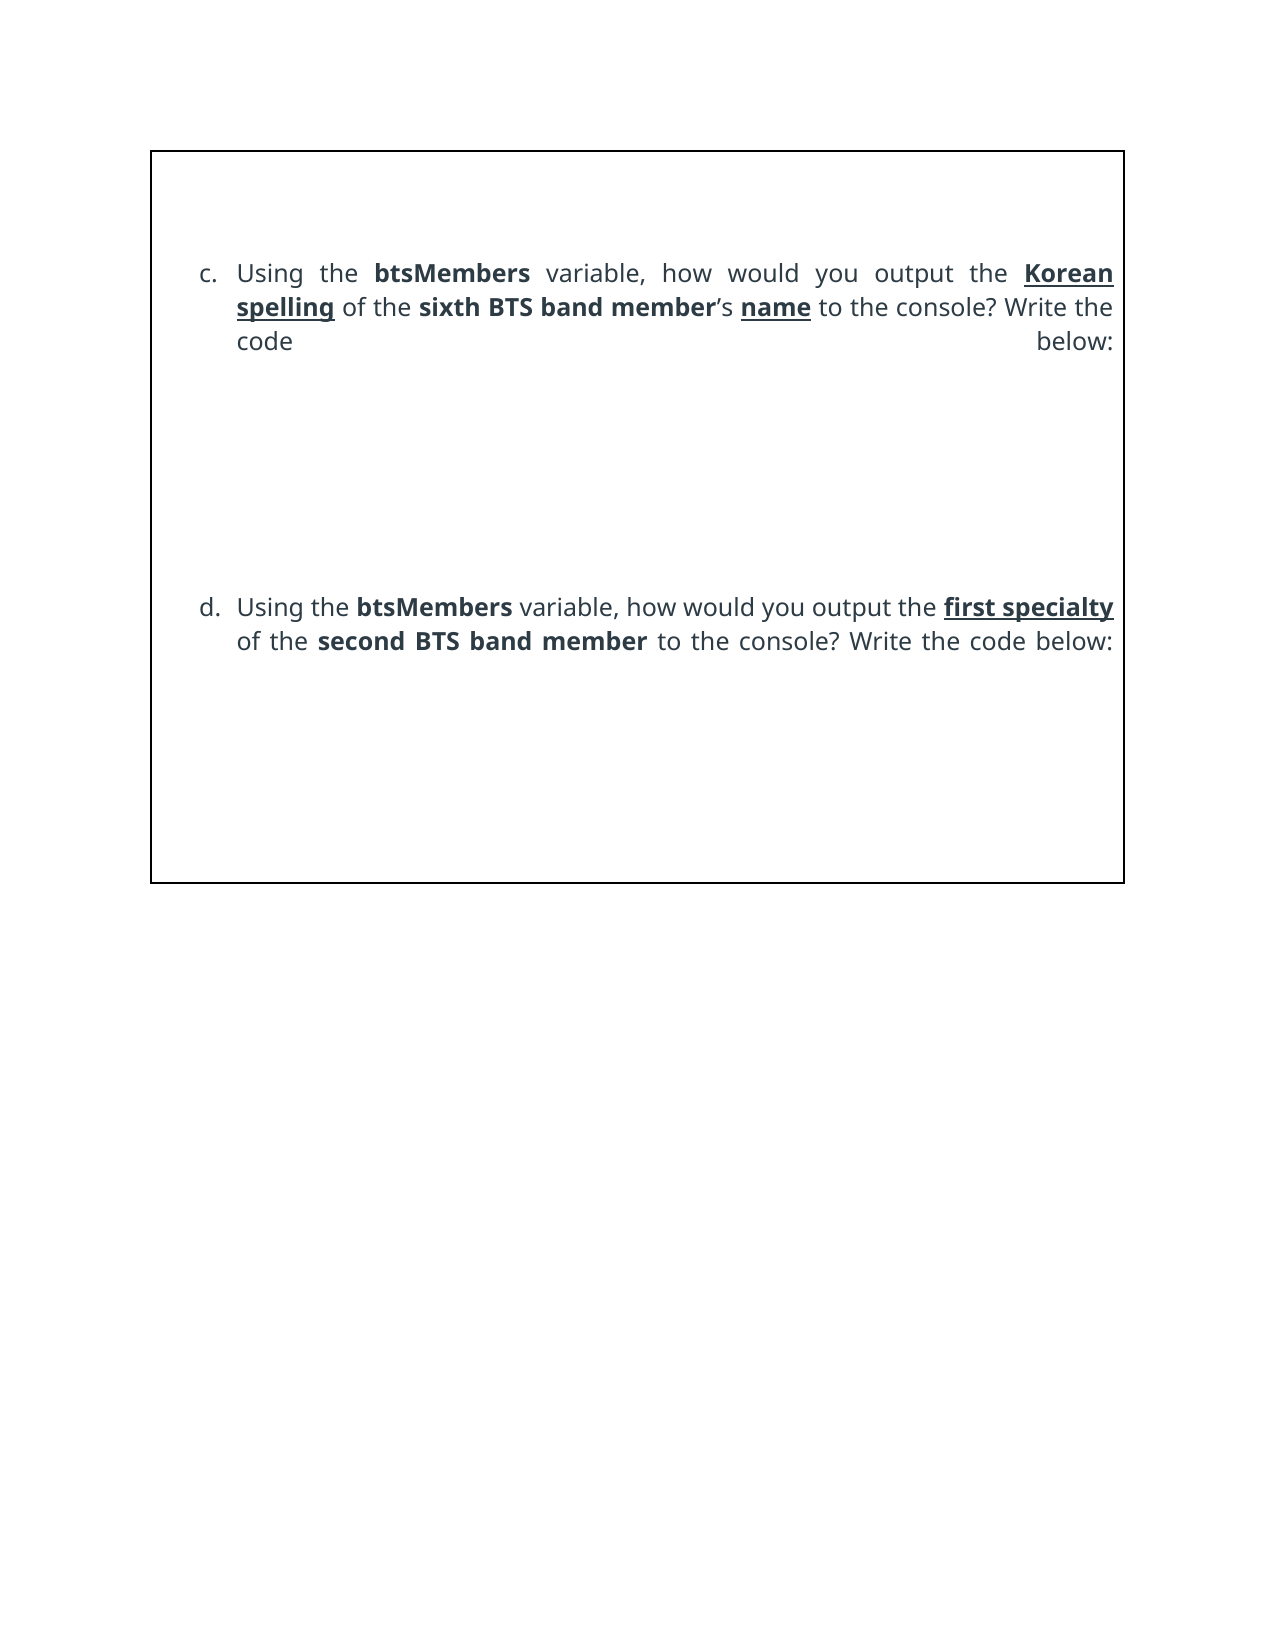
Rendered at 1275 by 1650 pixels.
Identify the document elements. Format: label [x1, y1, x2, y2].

table_header [152, 152, 1123, 882]
